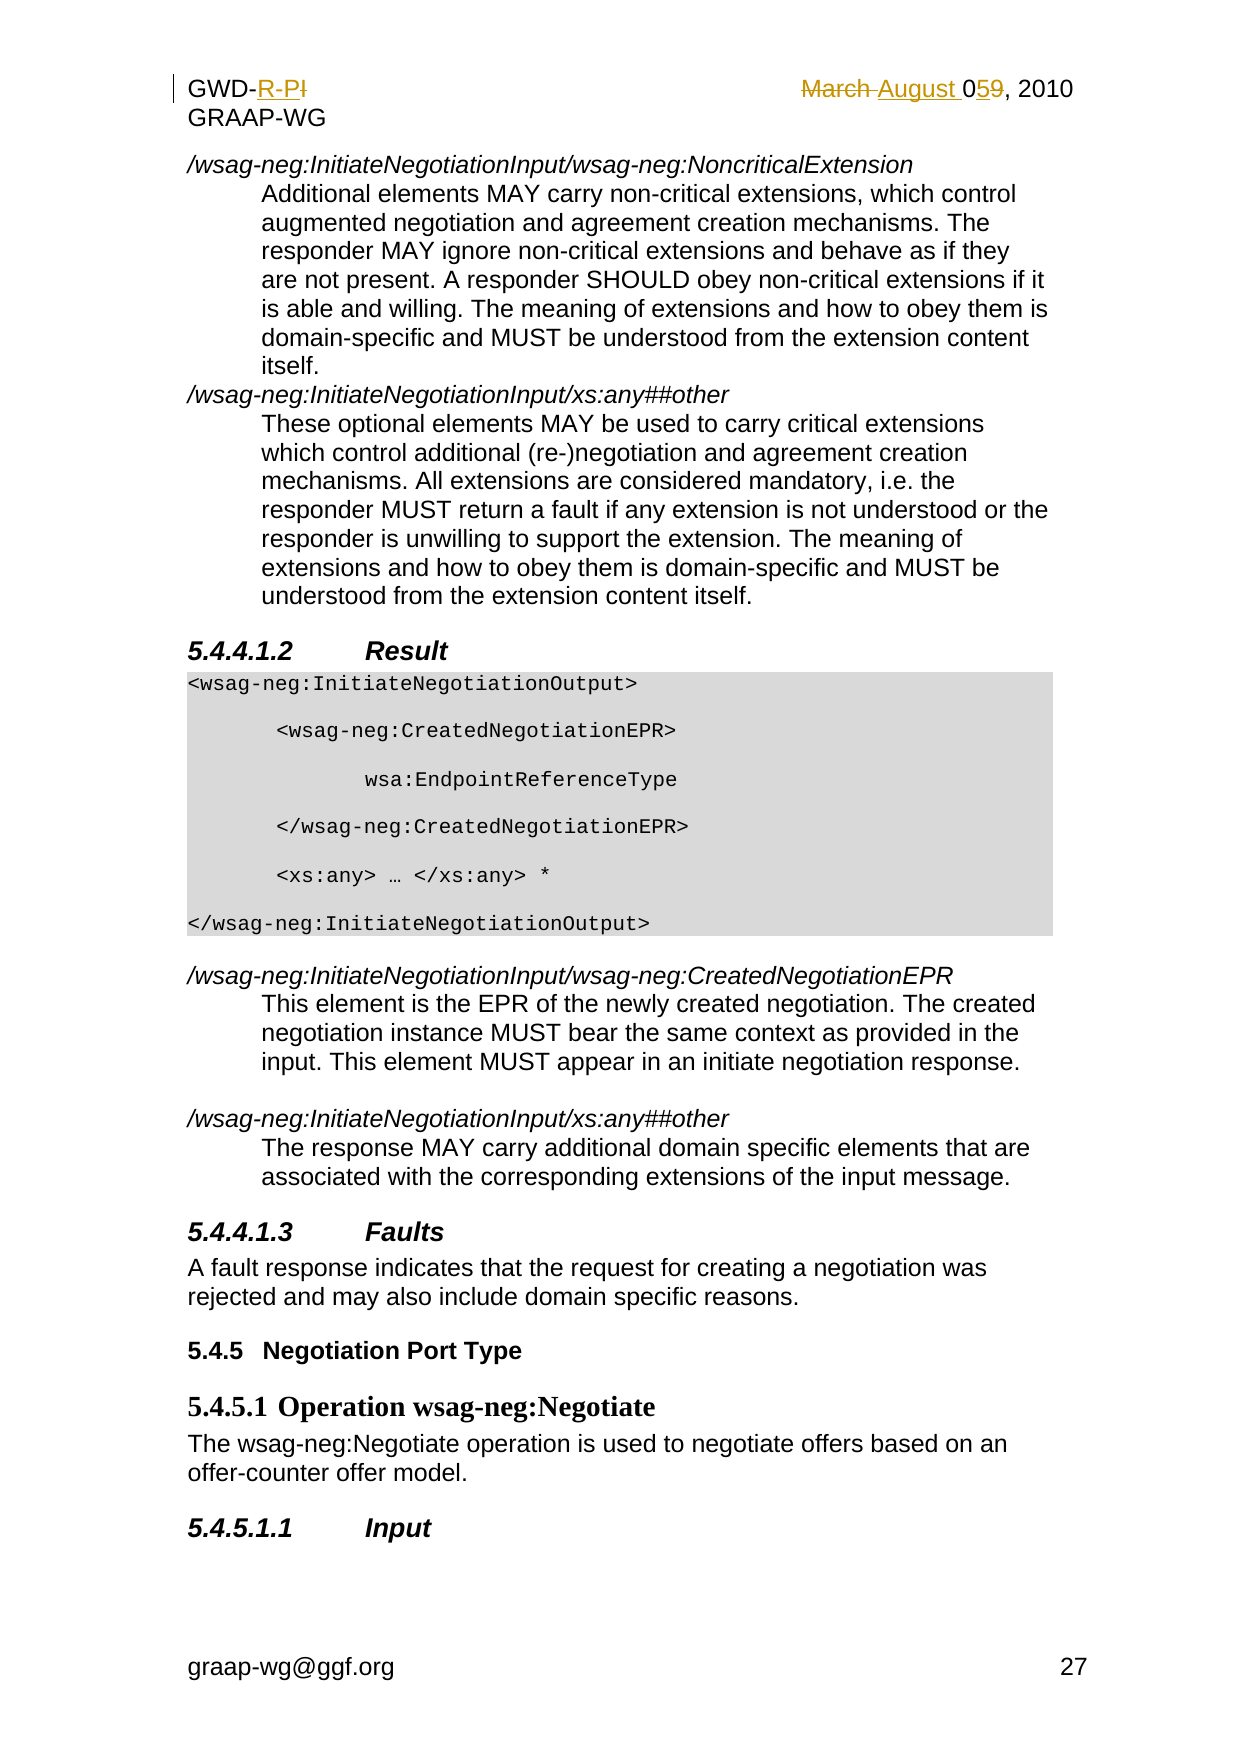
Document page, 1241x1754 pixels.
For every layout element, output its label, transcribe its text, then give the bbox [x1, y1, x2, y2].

text wsa:EndpointReferenceType [187, 768, 1053, 792]
text The response MAY carry additional domain specific elements that are associated with the corresponding extensions of the input message. [261, 1133, 1053, 1191]
subtitle Operation wsag-neg:Negotiate [187, 1389, 1053, 1423]
text The wsag-neg:Negotiate operation is used to negotiate offers based on an offer-counter offer model. [187, 1429, 1053, 1487]
text These optional elements MAY be used to carry critical extensions which control additional (re-)negotiation and agreement creation mechanisms. All extensions are considered mandatory, i.e. the responder MUST return a fault if any extension is not understood or the responder is unwilling to support the extension. The meaning of extensions and how to obey them is domain-specific and MUST be understood from the extension content itself. [261, 409, 1053, 610]
subtitle Negotiation Port Type [187, 1336, 1053, 1364]
subtitle Result [187, 635, 1053, 666]
text </wsag-neg:InitiateNegotiationOutput> [187, 913, 1053, 936]
text </wsag-neg:CreatedNegotiationEPR> [187, 817, 1053, 840]
text <wsag-neg:CreatedNegotiationEPR> [187, 721, 1053, 744]
text Additional elements MAY carry non-critical extensions, which control augmented negotiation and agreement creation mechanisms. The responder MAY ignore non-critical extensions and behave as if they are not present. A responder SHOULD obey non-critical extensions if it is able and willing. The meaning of extensions and how to obey them is domain-specific and MUST be understood from the extension content itself. [261, 179, 1053, 380]
subtitle Input [187, 1512, 1053, 1543]
text /wsag-neg:InitiateNegotiationInput/xs:any##other [187, 1104, 1053, 1133]
subtitle Faults [187, 1216, 1053, 1247]
text /wsag-neg:InitiateNegotiationInput/xs:any##other [187, 380, 1053, 409]
text <xs:any> … </xs:any> * [187, 864, 1053, 888]
text /wsag-neg:InitiateNegotiationInput/wsag-neg:CreatedNegotiationEPR [187, 961, 1053, 989]
text <wsag-neg:InitiateNegotiationOutput> [187, 672, 1053, 696]
text This element is the EPR of the newly created negotiation. The created negotiation instance MUST bear the same context as provided in the input. This element MUST appear in an initiate negotiation response. [261, 989, 1053, 1076]
text /wsag-neg:InitiateNegotiationInput/wsag-neg:NoncriticalExtension [187, 150, 1053, 179]
text A fault response indicates that the request for creating a negotiation was rejected and may also include domain specific reasons. [187, 1253, 1053, 1311]
